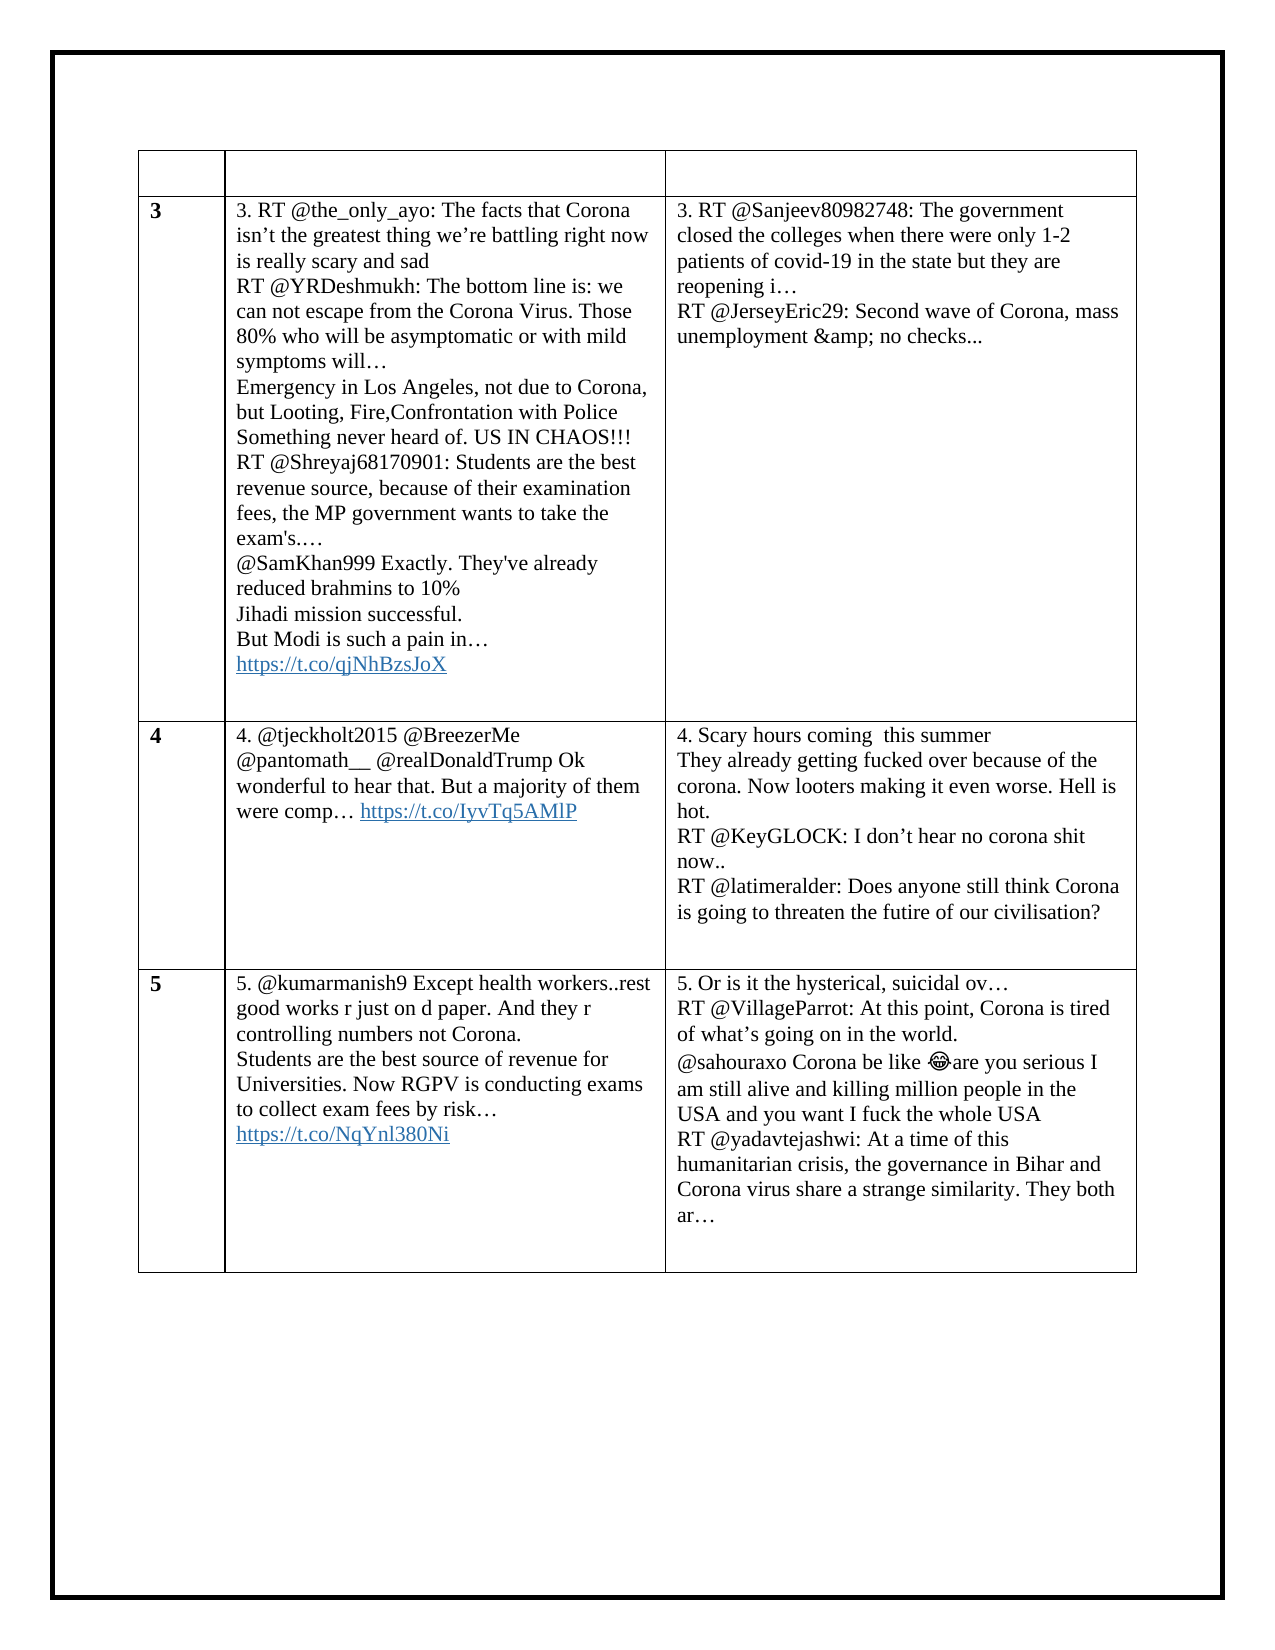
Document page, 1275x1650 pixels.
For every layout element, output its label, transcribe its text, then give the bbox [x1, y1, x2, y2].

table_cell 5. @kumarmanish9 Except health workers..rest good works r just on d paper. And they r controlling numbers not Corona. Students are the best source of revenue for Universities. Now RGPV is conducting exams to collect exam fees by risk… https://t.co/NqYnl380Ni [226, 970, 665, 1272]
table_cell 4. @tjeckholt2015 @BreezerMe @pantomath__ @realDonaldTrump Ok wonderful to hear that. But a majority of them were comp… https://t.co/IyvTq5AMlP [226, 722, 665, 969]
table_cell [666, 151, 1136, 196]
table_cell 3. RT @Sanjeev80982748: The government closed the colleges when there were only 1-2 patients of covid-19 in the state but they are reopening i… RT @JerseyEric29: Second wave of Corona, mass unemployment &amp; no checks... [666, 197, 1136, 721]
table_cell 3 [139, 197, 224, 721]
table_cell 5 [139, 970, 224, 1272]
table_cell 2 [139, 151, 224, 196]
table_cell 3. RT @the_only_ayo: The facts that Corona isn’t the greatest thing we’re battling right now is really scary and sad RT @YRDeshmukh: The bottom line is: we can not escape from the Corona Virus. Those 80% who will be asymptomatic or with mild symptoms will… Emergency in Los Angeles, not due to Corona, but Looting, Fire,Confrontation with Police Something never heard of. US IN CHAOS!!! RT @Shreyaj68170901: Students are the best revenue source, because of their examination fees, the MP government wants to take the exam's.… @SamKhan999 Exactly. They've already reduced brahmins to 10% Jihadi mission successful. But Modi is such a pain in… https://t.co/qjNhBzsJoX [226, 197, 665, 721]
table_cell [226, 151, 665, 196]
table_cell 5. Or is it the hysterical, suicidal ov… RT @VillageParrot: At this point, Corona is tired of what’s going on in the world. @sahouraxo Corona be like 😂are you serious I am still alive and killing million people in the USA and you want I fuck the whole USA RT @yadavtejashwi: At a time of this humanitarian crisis, the governance in Bihar and Corona virus share a strange similarity. They both ar… [666, 970, 1136, 1272]
table_cell 4 [139, 722, 224, 969]
table_cell 4. Scary hours coming this summer They already getting fucked over because of the corona. Now looters making it even worse. Hell is hot. RT @KeyGLOCK: I don’t hear no corona shit now.. RT @latimeralder: Does anyone still think Corona is going to threaten the futire of our civilisation? [666, 722, 1136, 969]
